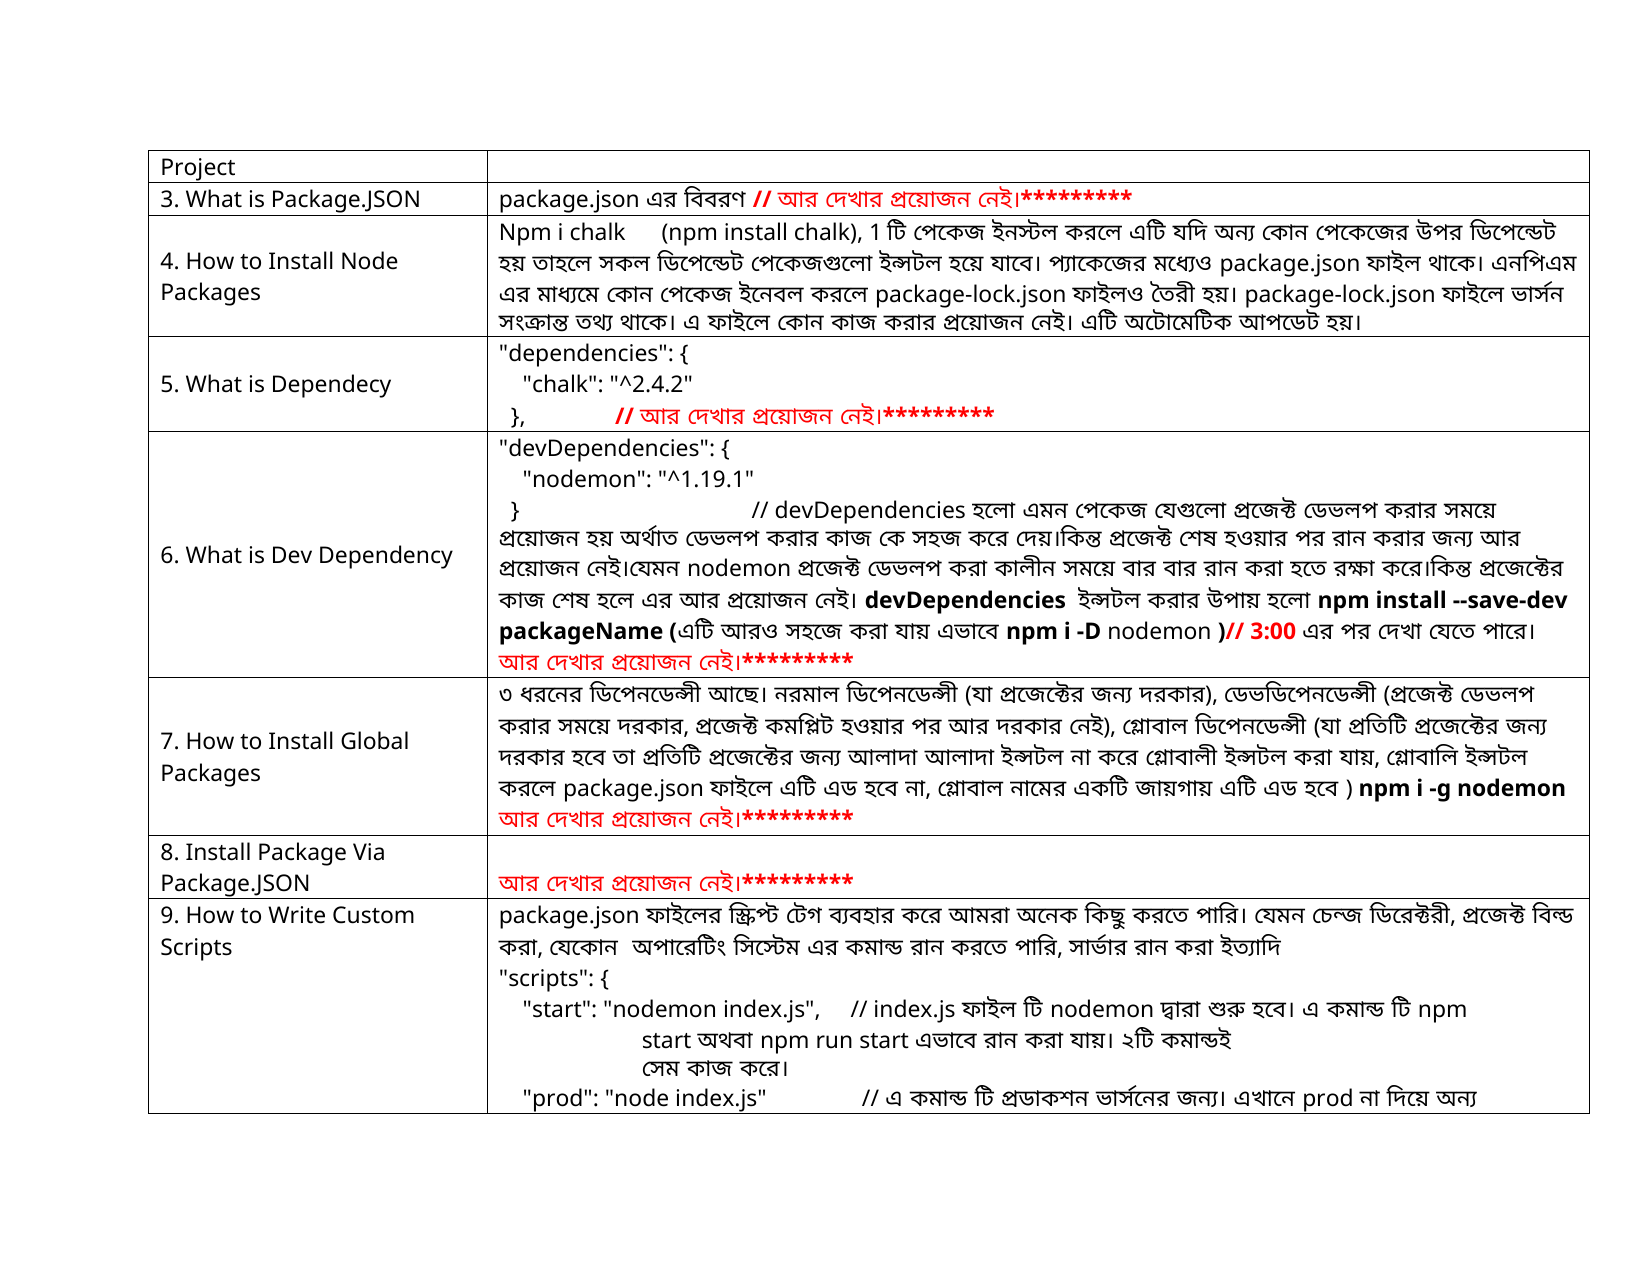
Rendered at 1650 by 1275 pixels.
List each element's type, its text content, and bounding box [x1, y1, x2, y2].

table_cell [488, 151, 1589, 182]
table_cell ৩ ধরনের ডিপেনডেন্সী আছে। নরমাল ডিপেনডেন্সী (যা প্রজেক্টের জন্য দরকার), ডেভডিপেনডেন্সী (প্রজেক্ট ডেভলপ করার সময়ে দরকার, প্রজেক্ট কমপ্লিট হওয়ার পর আর দরকার নেই), গ্লোবাল ডিপেনডেন্সী (যা প্রতিটি প্রজেক্টের জন্য দরকার হবে তা প্রতিটি প্রজেক্টের জন্য আলাদা আলাদা ইন্সটল না করে গ্লোবালী ইন্সটল করা যায়, গ্লোবালি ইন্সটল করলে package.json ফাইলে এটি এড হবে না, গ্লোবাল নামের একটি জায়গায় এটি এড হবে ) npm i -g nodemon আর দেখার প্রয়োজন নেই।********* [488, 678, 1589, 834]
table_cell 5. What is Dependecy [149, 337, 487, 431]
table_cell 8. Install Package Via Package.JSON [149, 836, 487, 898]
table_cell 4. How to Install Node Packages [149, 216, 487, 336]
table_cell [149, 151, 487, 182]
table_cell 7. How to Install Global Packages [149, 678, 487, 834]
table_cell Npm i chalk (npm install chalk), 1টি পেকেজ ইনস্টল করলে এটি যদি অন্য কোন পেকেজের উপর ডিপেন্ডেট হয় তাহলে সকল ডিপেন্ডেট পেকেজগুলো ইন্সটল হয়ে যাবে। প্যাকেজের মধ্যেও package.json ফাইল থাকে। এনপিএম এর মাধ্যমে কোন পেকেজ ইনেবল করলে package-lock.json ফাইলও তৈরী হয়। package-lock.json ফাইলে ভার্সন সংক্রান্ত তথ্য থাকে। এ ফাইলে কোন কাজ করার প্রয়োজন নেই। এটি অটোমেটিক আপডেট হয়। [488, 216, 1589, 336]
table_cell আর দেখার প্রয়োজন নেই।********* [488, 836, 1589, 898]
table_cell "dependencies": { "chalk": "^2.4.2" }, // আর দেখার প্রয়োজন নেই।********* [488, 337, 1589, 431]
table_cell package.json এর বিবরণ // আর দেখার প্রয়োজন নেই।********* [488, 183, 1589, 214]
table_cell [488, 899, 1589, 1113]
table_cell 3. What is Package.JSON [149, 183, 487, 214]
table_cell "devDependencies": { "nodemon": "^1.19.1" } // devDependencies হলো এমন পেকেজ যেগুলো প্রজেক্ট ডেভলপ করার সময়ে প্রয়োজন হয় অর্থাত ডেভলপ করার কাজ কে সহজ করে দেয়।কিন্ত প্রজেক্ট শেষ হওয়ার পর রান করার জন্য আর প্রয়োজন নেই।যেমন nodemon প্রজেক্ট ডেভলপ করা কালীন সময়ে বার বার রান করা হতে রক্ষা করে।কিন্ত প্রজেক্টের কাজ শেষ হলে এর আর প্রয়োজন নেই। devDependencies ইন্সটল করার উপায় হলো npm install --save-dev packageName (এটি আরও সহজে করা যায় এভাবে npm i -D nodemon )// 3:00 এর পর দেখা যেতে পারে। আর দেখার প্রয়োজন নেই।********* [488, 432, 1589, 677]
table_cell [149, 899, 487, 1113]
table_cell 6. What is Dev Dependency [149, 432, 487, 677]
